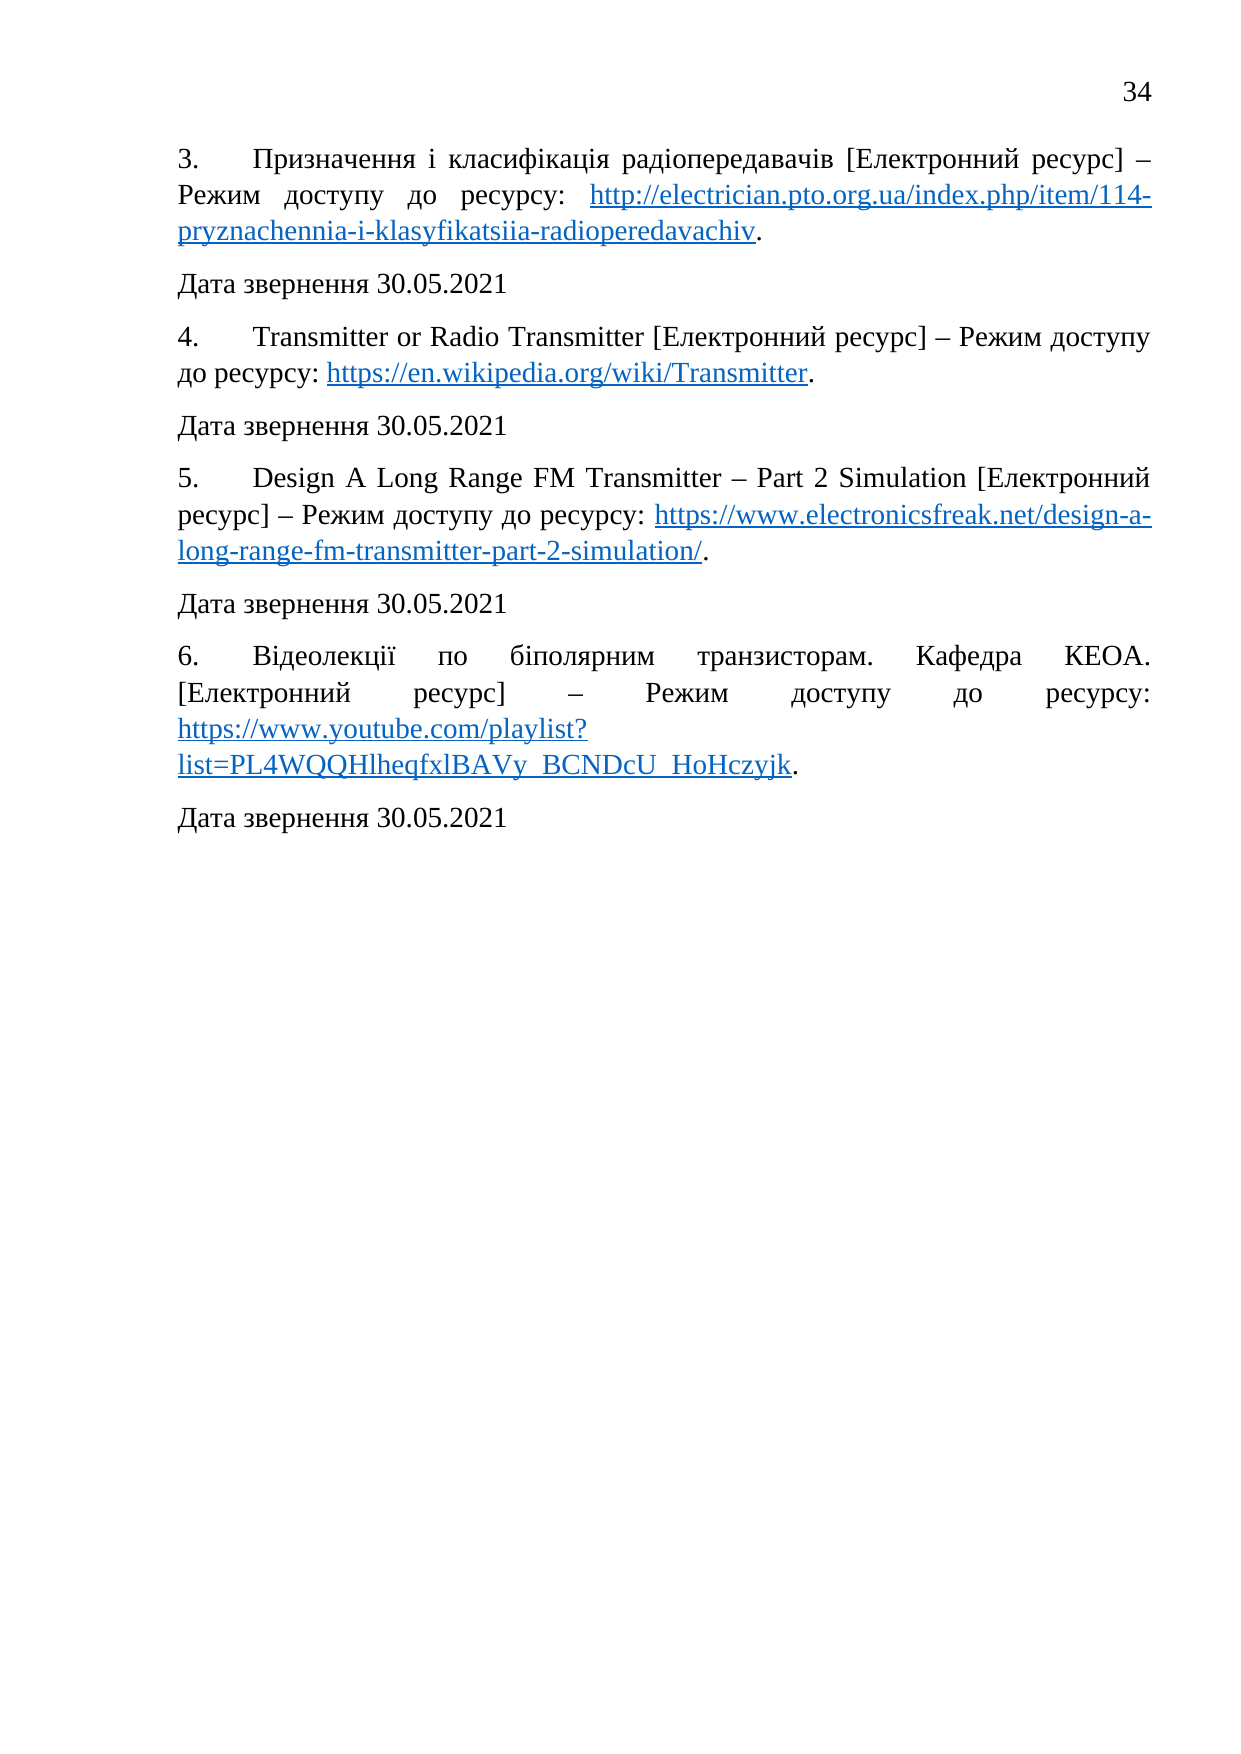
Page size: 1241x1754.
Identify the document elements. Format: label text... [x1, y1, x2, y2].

text Дата звернення 30.05.2021 [177, 408, 1152, 441]
text Дата звернення 30.05.2021 [177, 266, 1152, 299]
list Design A Long Range FM Transmitter – Part 2 Simulation [Електронний ресурс] – Режим доступу до ресурсу: https://www.electronicsfreak.net/design-a-long-range-fm-transmitter-part-2-simulation/. [177, 461, 1152, 566]
list Призначення і класифікація радіопередавачів [Електронний ресурс] – Режим доступу до ресурсу: http://electrician.pto.org.ua/index.php/item/114-pryznachennia-i-klasyfikatsiia-radioperedavachiv. [177, 141, 1152, 247]
list Відеолекції по біполярним транзисторам. Кафедра КЕОА. [Електронний ресурс] – Режим доступу до ресурсу: https://www.youtube.com/playlist?list=PL4WQQHlheqfxlBAVy_BCNDcU_HoHczyjk. [177, 638, 1152, 781]
list Transmitter or Radio Transmitter [Електронний ресурс] – Режим доступу до ресурсу: https://en.wikipedia.org/wiki/Transmitter. [177, 319, 1152, 388]
text Дата звернення 30.05.2021 [177, 586, 1152, 619]
text Дата звернення 30.05.2021 [177, 800, 1152, 833]
